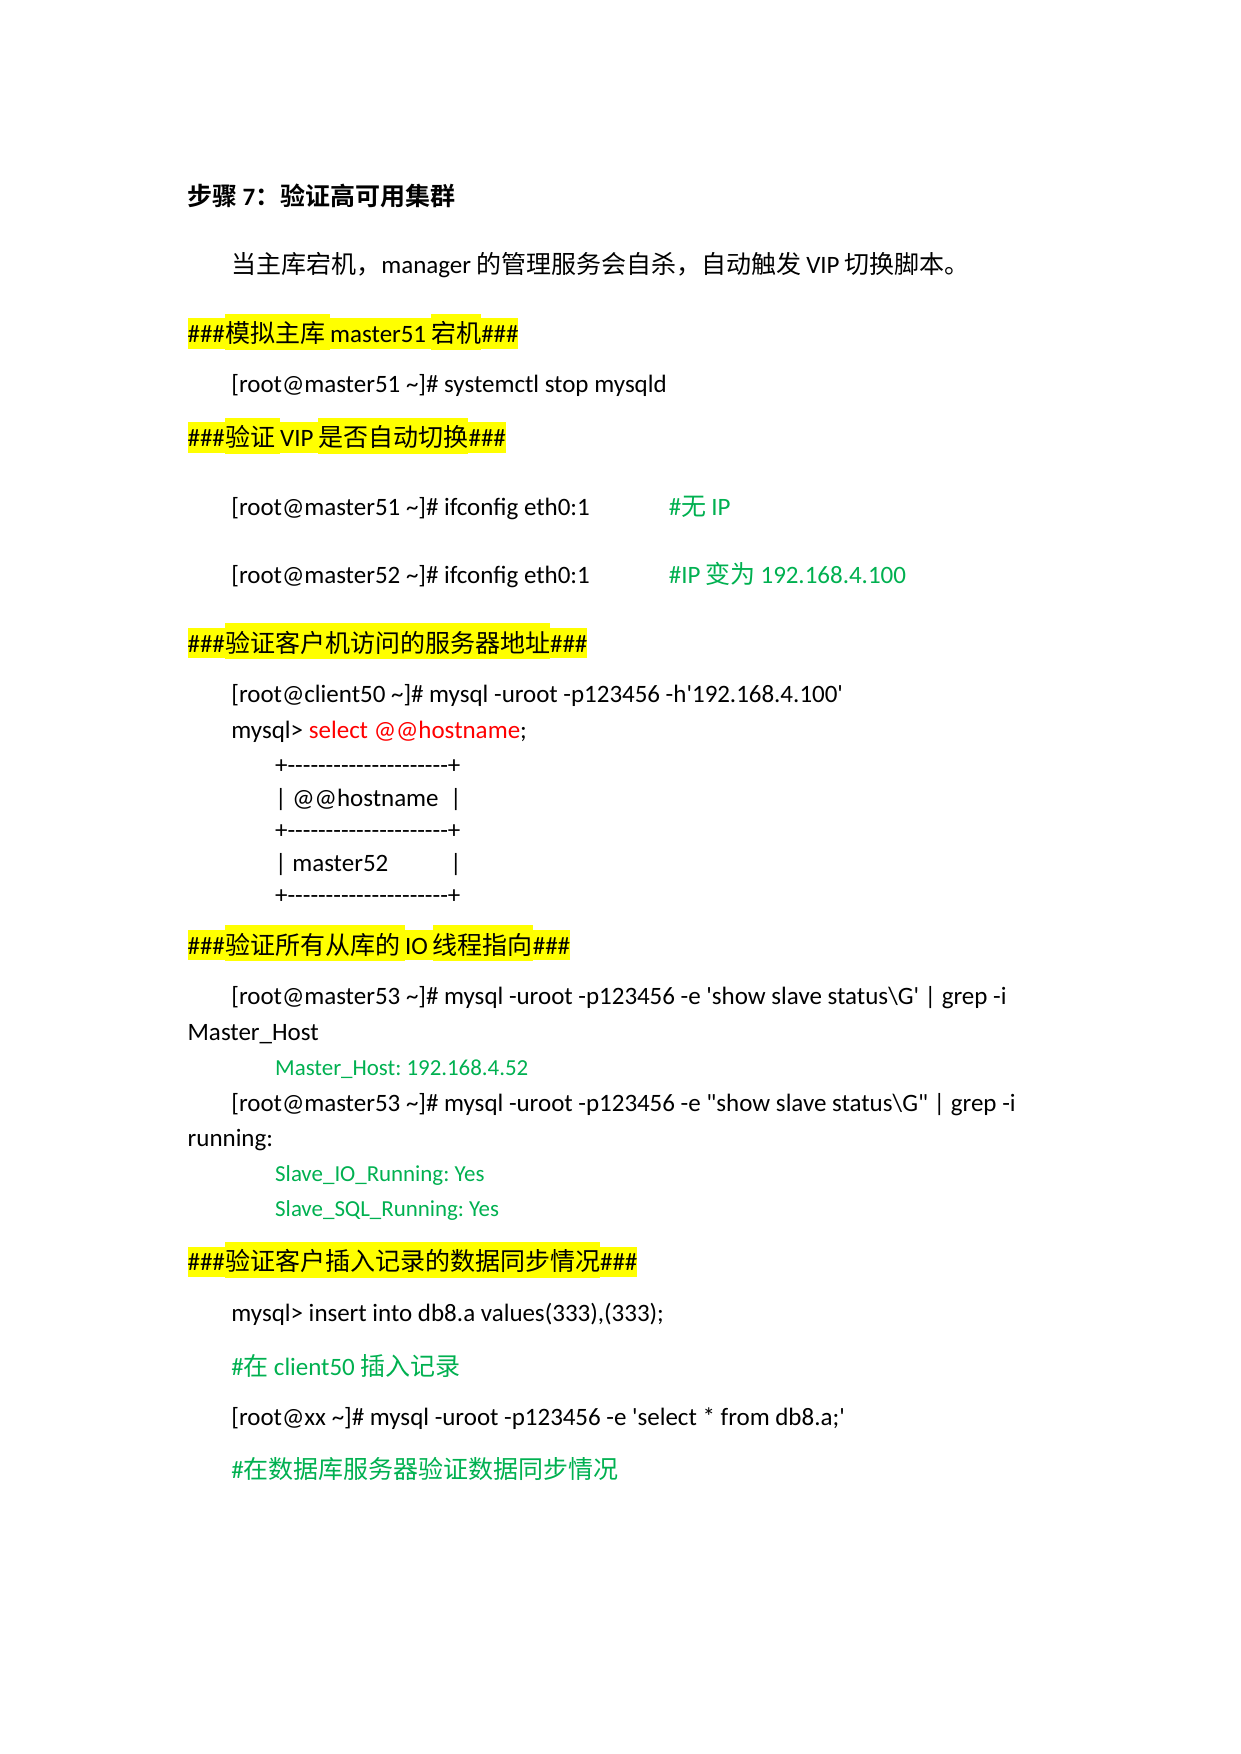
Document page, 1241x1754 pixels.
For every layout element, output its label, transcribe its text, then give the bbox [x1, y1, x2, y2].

text [root@master53 ~]# mysql -uroot -p123456 -e 'show slave status\G' | grep -i Master_Host [187, 979, 1053, 1048]
text ###模拟主库master51宕机### [187, 299, 1053, 364]
text mysql> select @@hostname; [187, 713, 1053, 745]
text [root@xx ~]# mysql -uroot -p123456 -e 'select * from db8.a;' [187, 1400, 1053, 1433]
text [root@master51 ~]# ifconfig eth0:1 #无IP [187, 472, 1053, 537]
text [root@master52 ~]# ifconfig eth0:1 #IP变为192.168.4.100 [187, 540, 1053, 605]
text +---------------------+ [231, 813, 1053, 846]
text +---------------------+ [231, 748, 1053, 781]
text 步骤7：验证高可用集群 [187, 162, 1053, 227]
text | master52 | [231, 846, 1053, 878]
text Slave_SQL_Running: Yes [231, 1192, 1053, 1225]
text 当主库宕机，manager的管理服务会自杀，自动触发VIP切换脚本。 [187, 231, 1053, 296]
text #在数据库服务器验证数据同步情况 [187, 1436, 1053, 1501]
text +---------------------+ [231, 878, 1053, 911]
text [root@master53 ~]# mysql -uroot -p123456 -e "show slave status\G" | grep -i running: [187, 1086, 1053, 1154]
text ###验证客户插入记录的数据同步情况### [187, 1227, 1053, 1292]
text | @@hostname | [231, 781, 1053, 813]
text ###验证所有从库的IO线程指向### [187, 911, 1053, 976]
text mysql> insert into db8.a values(333),(333); [187, 1296, 1053, 1328]
text [root@client50 ~]# mysql -uroot -p123456 -h'192.168.4.100' [187, 677, 1053, 710]
text Slave_IO_Running: Yes [231, 1157, 1053, 1189]
text #在client50插入记录 [187, 1332, 1053, 1397]
text Master_Host: 192.168.4.52 [231, 1051, 1053, 1083]
text ###验证VIP是否自动切换### [187, 403, 1053, 468]
text [root@master51 ~]# systemctl stop mysqld [187, 368, 1053, 400]
text ###验证客户机访问的服务器地址### [187, 609, 1053, 674]
